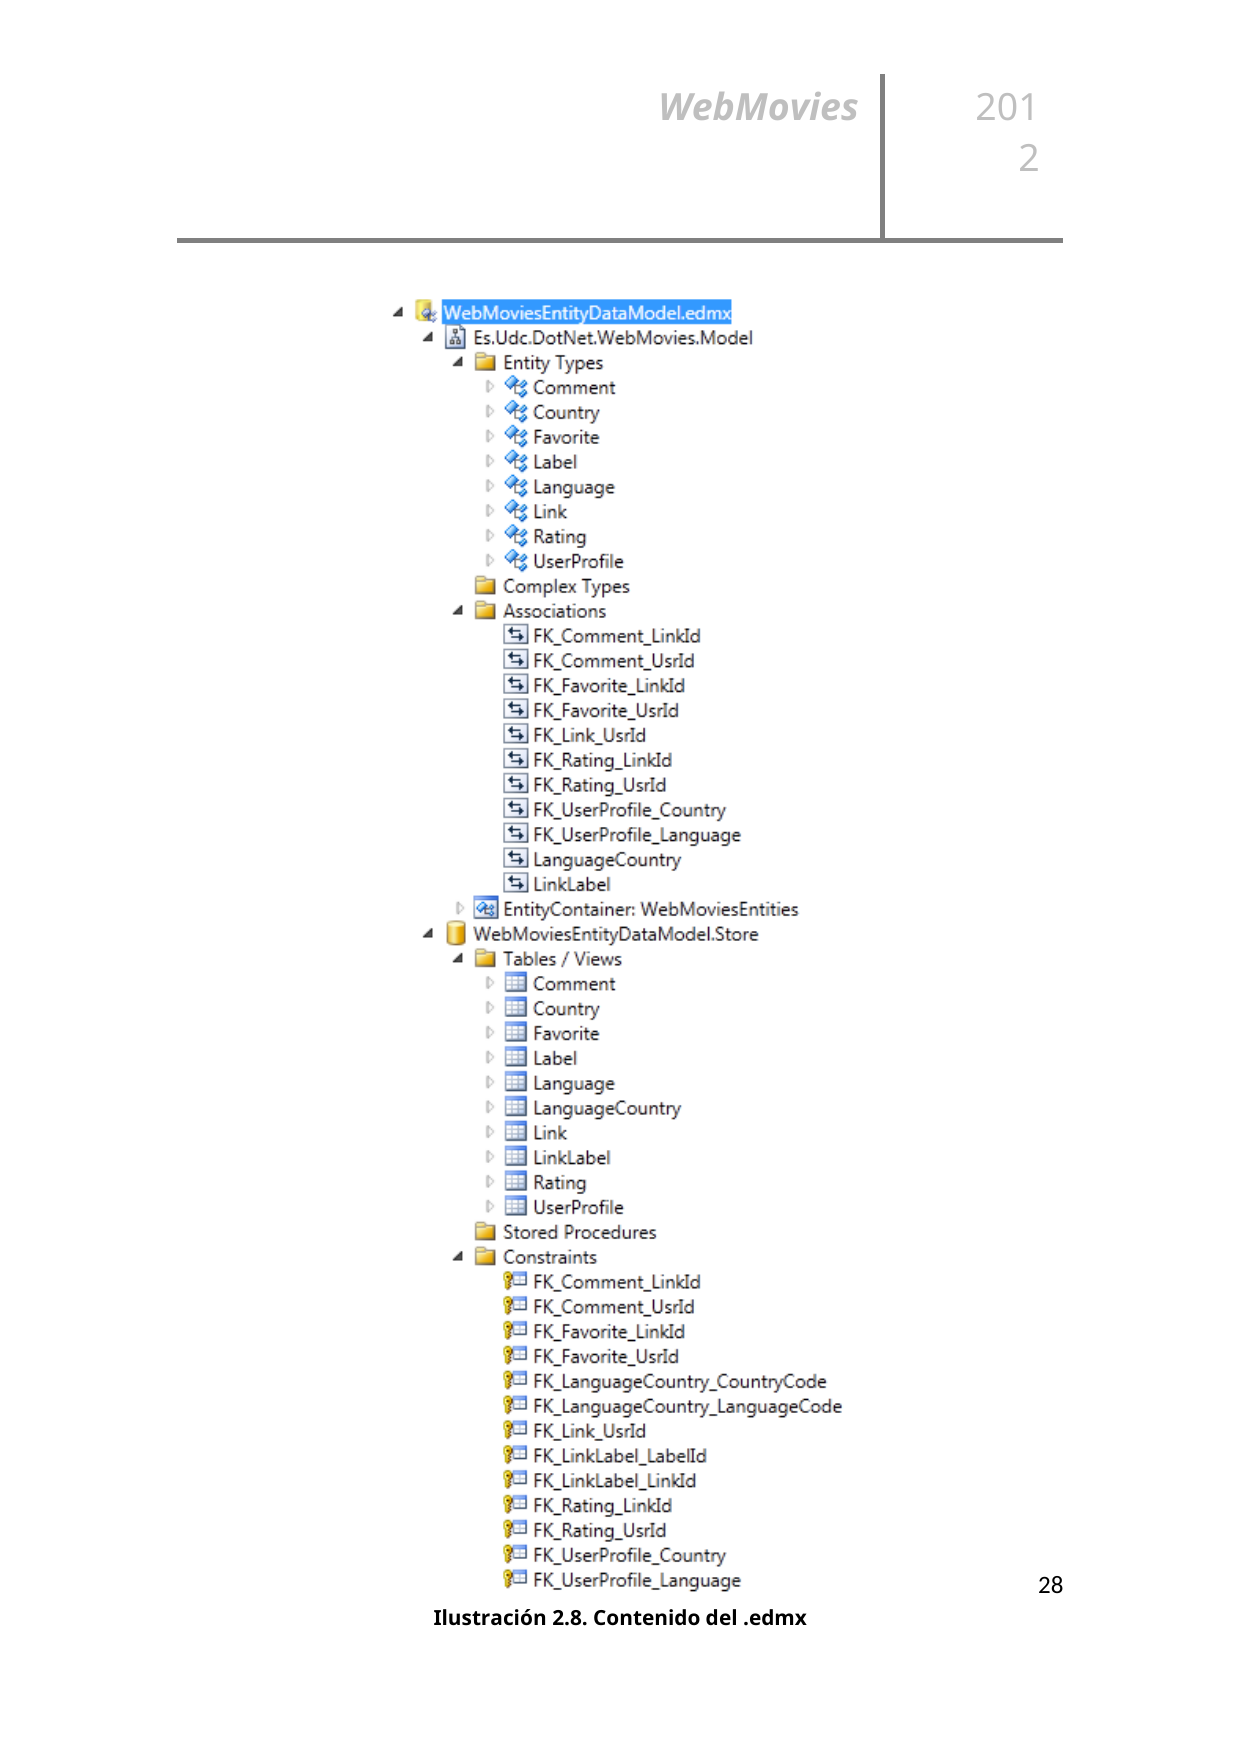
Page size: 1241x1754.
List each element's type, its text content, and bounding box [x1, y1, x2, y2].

picture [385, 298, 856, 1604]
